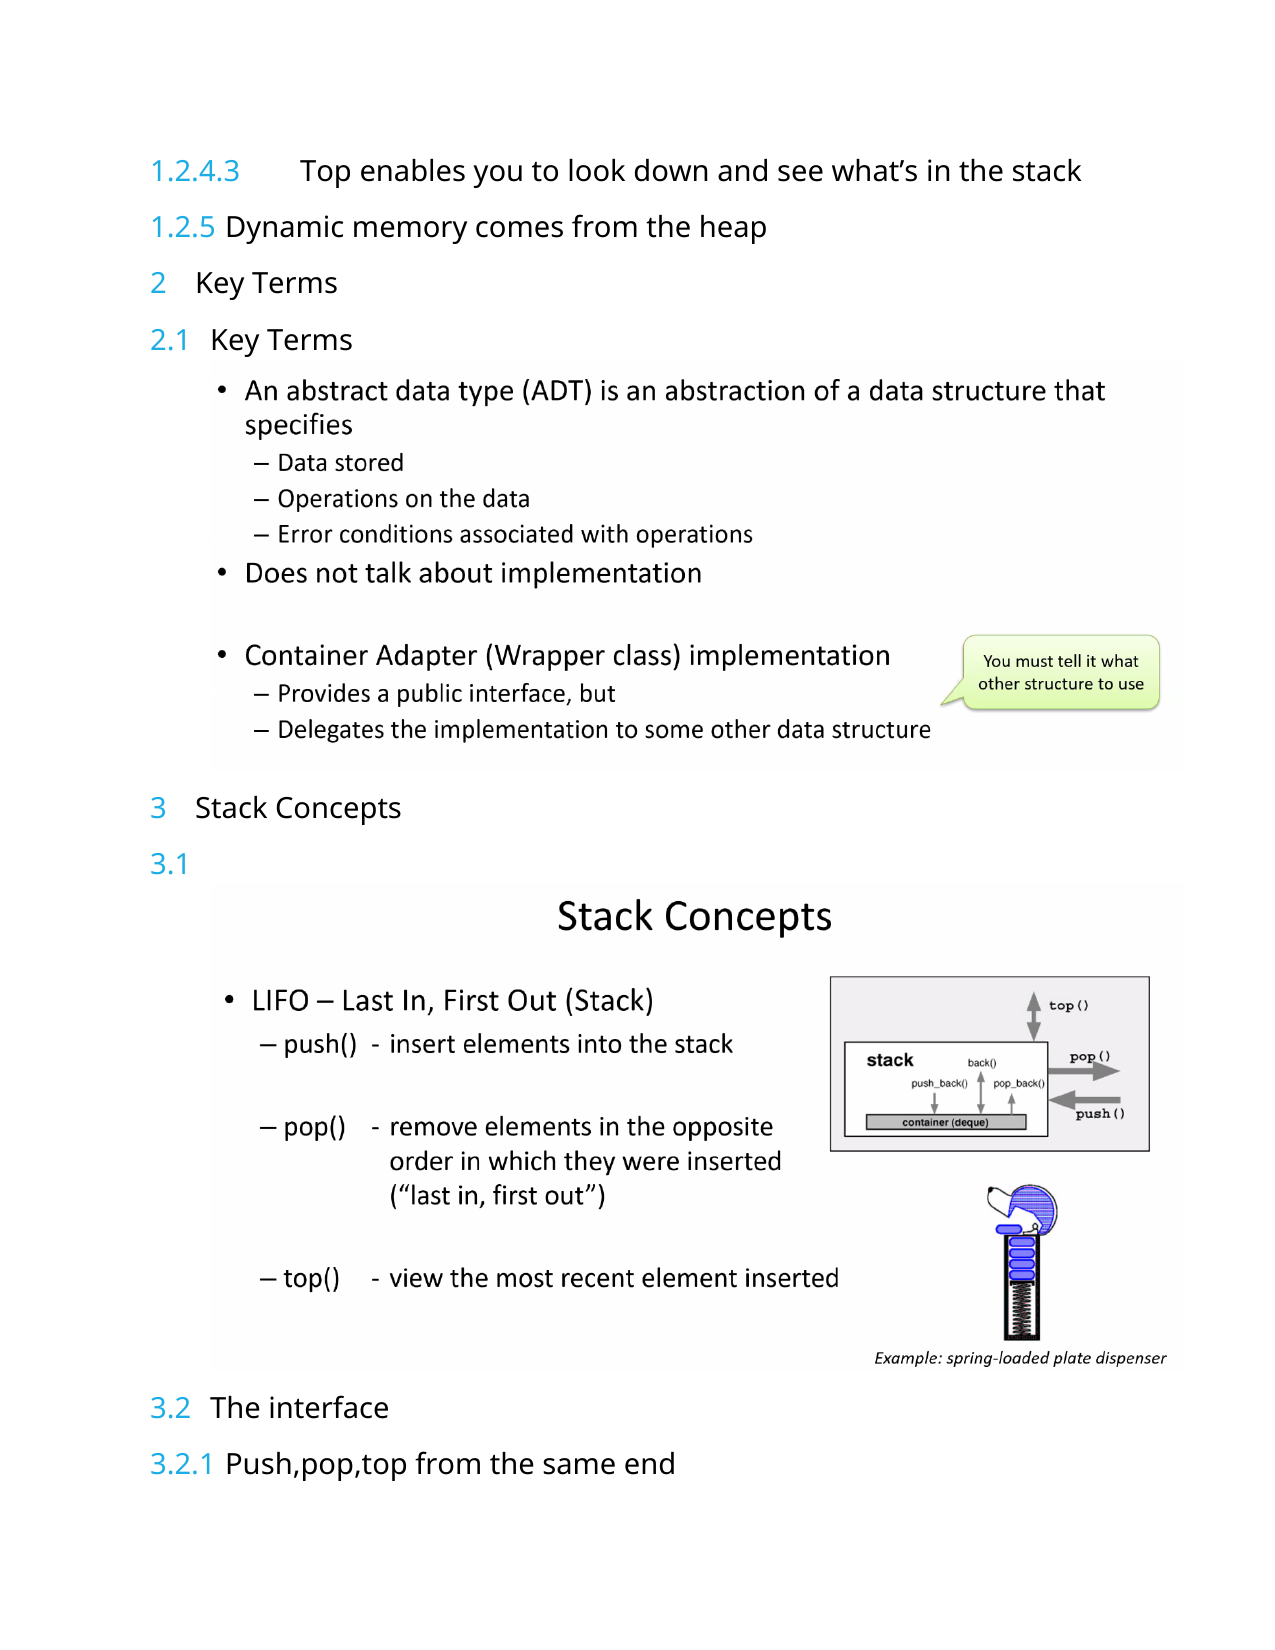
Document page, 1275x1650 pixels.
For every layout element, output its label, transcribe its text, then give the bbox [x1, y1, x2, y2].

list Dynamic memory comes from the heap [150, 206, 1125, 246]
list Stack Concepts [150, 787, 1125, 827]
list Key Terms [150, 263, 1125, 302]
picture [210, 358, 1185, 771]
list The interface [150, 1387, 1125, 1427]
list Push,pop,top from the same end [150, 1443, 1125, 1483]
picture [210, 883, 1185, 1371]
list Top enables you to look down and see what’s in the stack [150, 150, 1125, 190]
